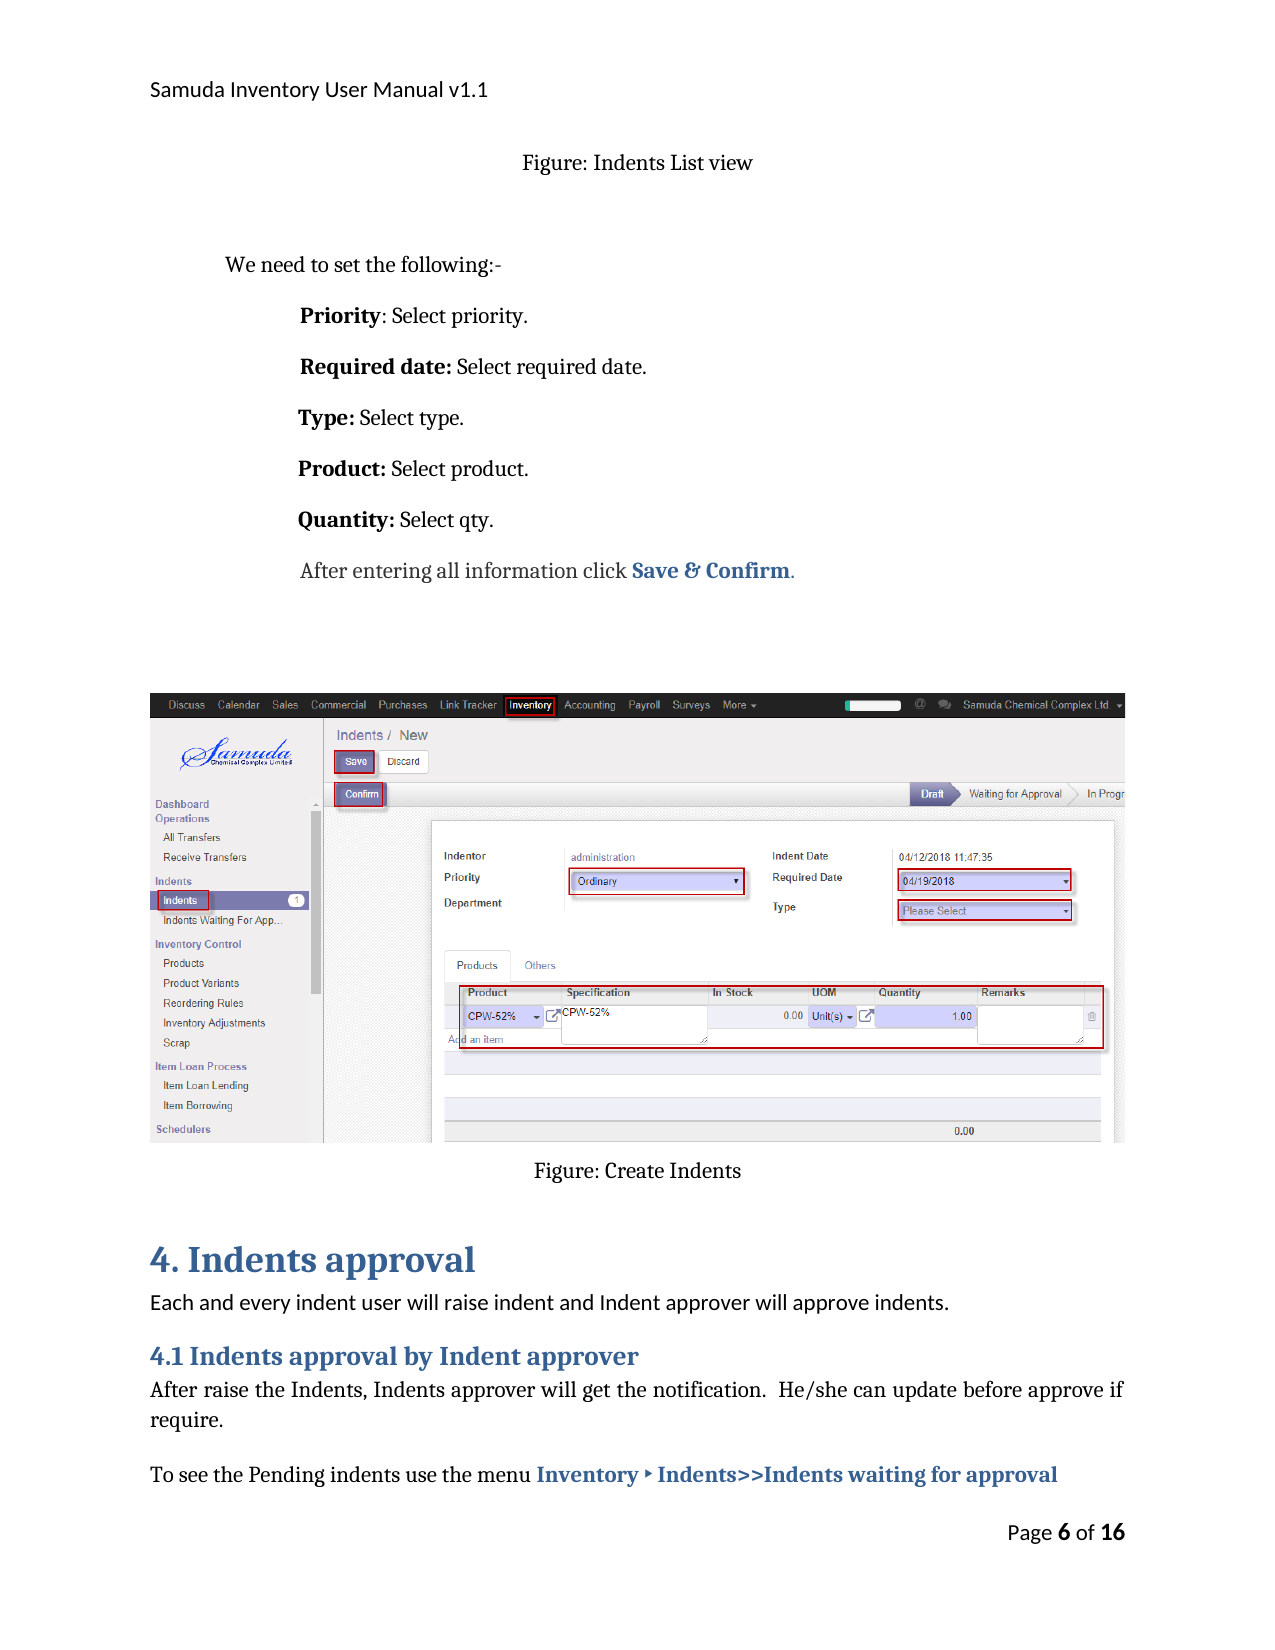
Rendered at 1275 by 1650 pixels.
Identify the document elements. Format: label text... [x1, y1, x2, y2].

text Type: Select type. [187, 405, 1125, 432]
picture [150, 693, 1125, 1143]
text Priority: Select priority. [187, 303, 1125, 329]
text After entering all information click Save & Confirm. [187, 558, 1125, 585]
text After raise the Indents, Indents approver will get the notification. He/she can update before approve if require. [150, 1377, 1125, 1433]
subtitle 4. Indents approval [150, 1238, 1125, 1282]
text Figure: Create Indents [150, 1158, 1125, 1185]
text Required date: Select required date. [187, 354, 1125, 381]
text To see the Pending indents use the menu Inventory ‣ Indents>>Indents waiting for approval [652, 1458, 1125, 1489]
text Quantity: Select qty. [187, 507, 1125, 534]
text Product: Select product. [187, 456, 1125, 483]
text Each and every indent user will raise indent and Indent approver will approve indents. [150, 1288, 1125, 1316]
subtitle 4.1 Indents approval by Indent approver [150, 1341, 1125, 1372]
text To see the Pending indents use the menu Inventory ‣ Indents>>Indents waiting for approval [150, 1458, 644, 1489]
text We need to set the following:- [150, 252, 1125, 278]
text Figure: Indents List view [150, 150, 1125, 176]
